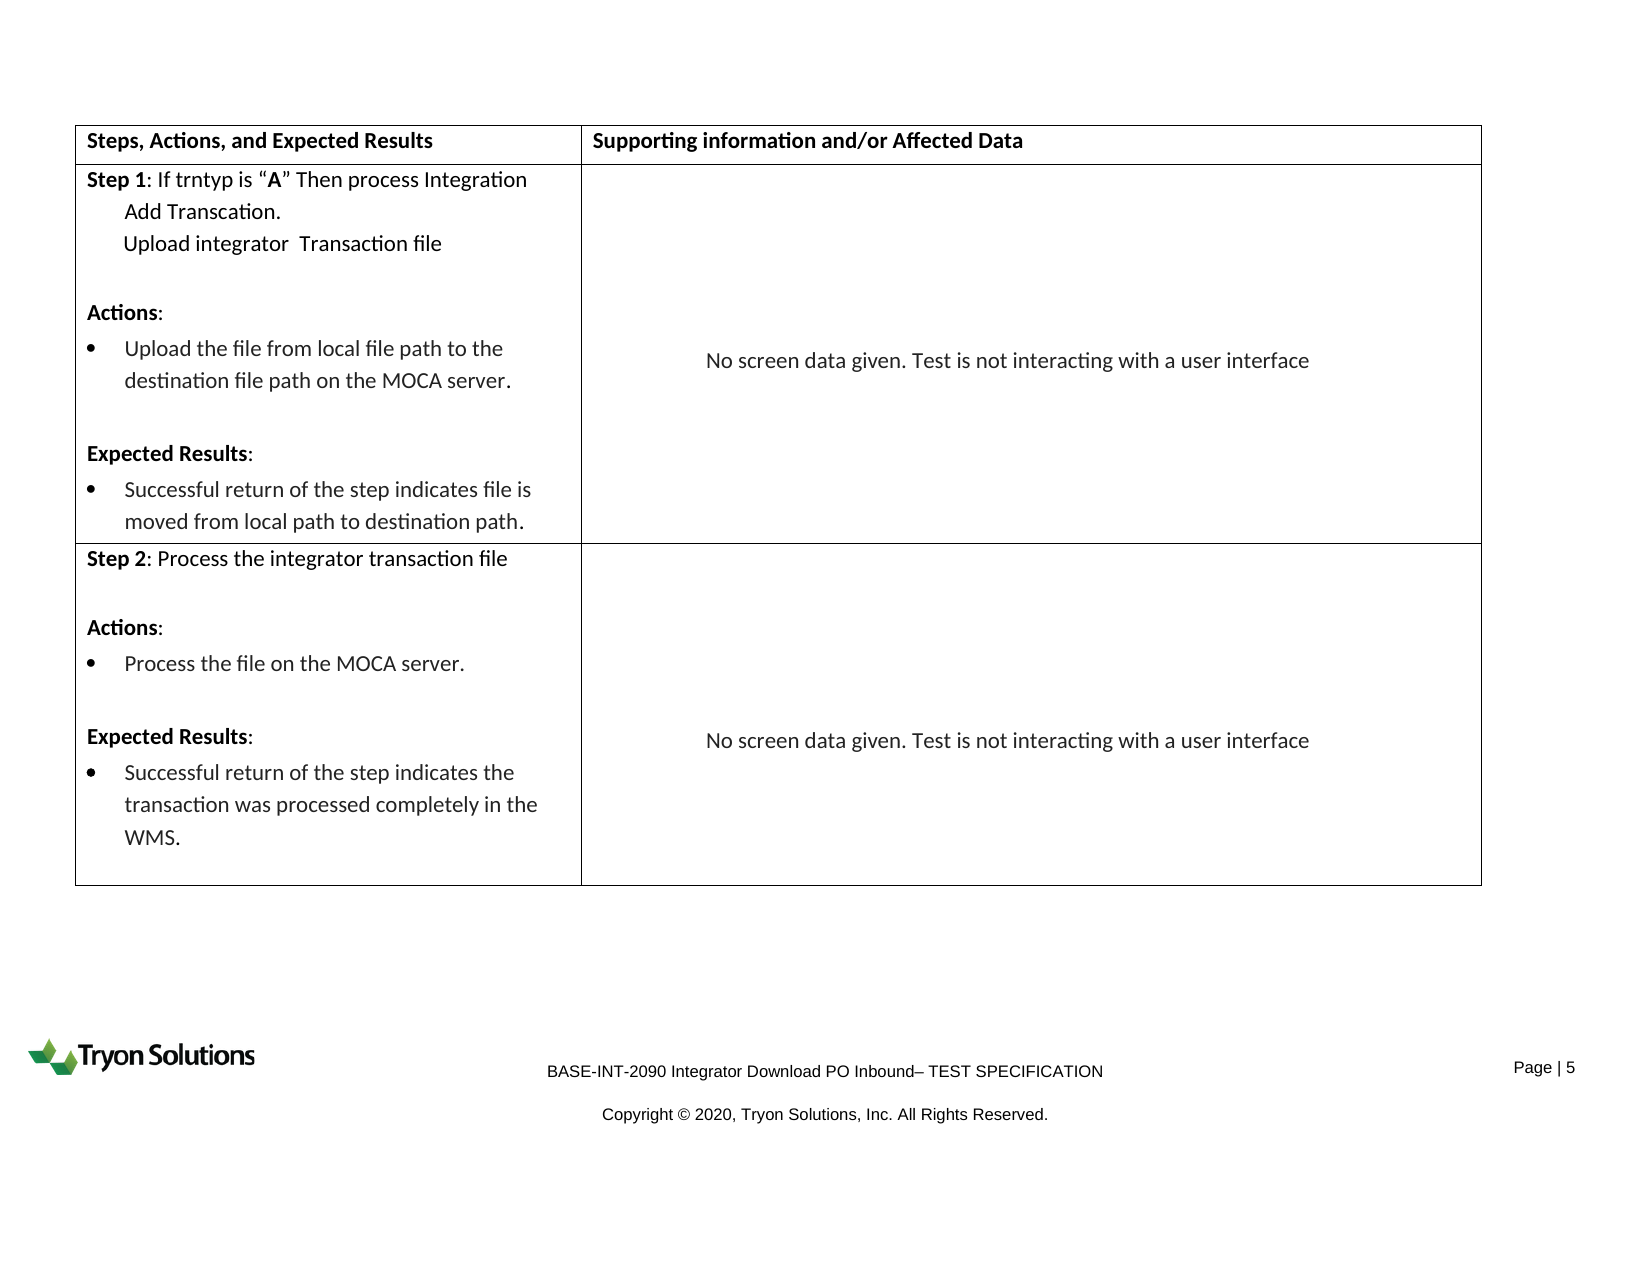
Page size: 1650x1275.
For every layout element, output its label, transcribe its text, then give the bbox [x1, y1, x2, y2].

table_header Supporting information and/or Affected Data [582, 126, 1481, 164]
picture [28, 1038, 255, 1075]
table_cell No screen data given. Test is not interacting with a user interface [582, 165, 1481, 543]
table_cell Step 2: Process the integrator transaction file Actions: Process the file on the MOCA server. Expected Results: Successful return of the step indicates the transaction was processed completely in the WMS. [76, 544, 581, 885]
table_cell No screen data given. Test is not interacting with a user interface [582, 544, 1481, 885]
table_header Steps, Actions, and Expected Results [76, 126, 581, 164]
table_cell Step 1: If trntyp is “A” Then process Integration Add Transcation. Upload integrator Transaction file Actions: Upload the file from local file path to the destination file path on the MOCA server. Expected Results: Successful return of the step indicates file is moved from local path to destination path. [76, 165, 581, 543]
